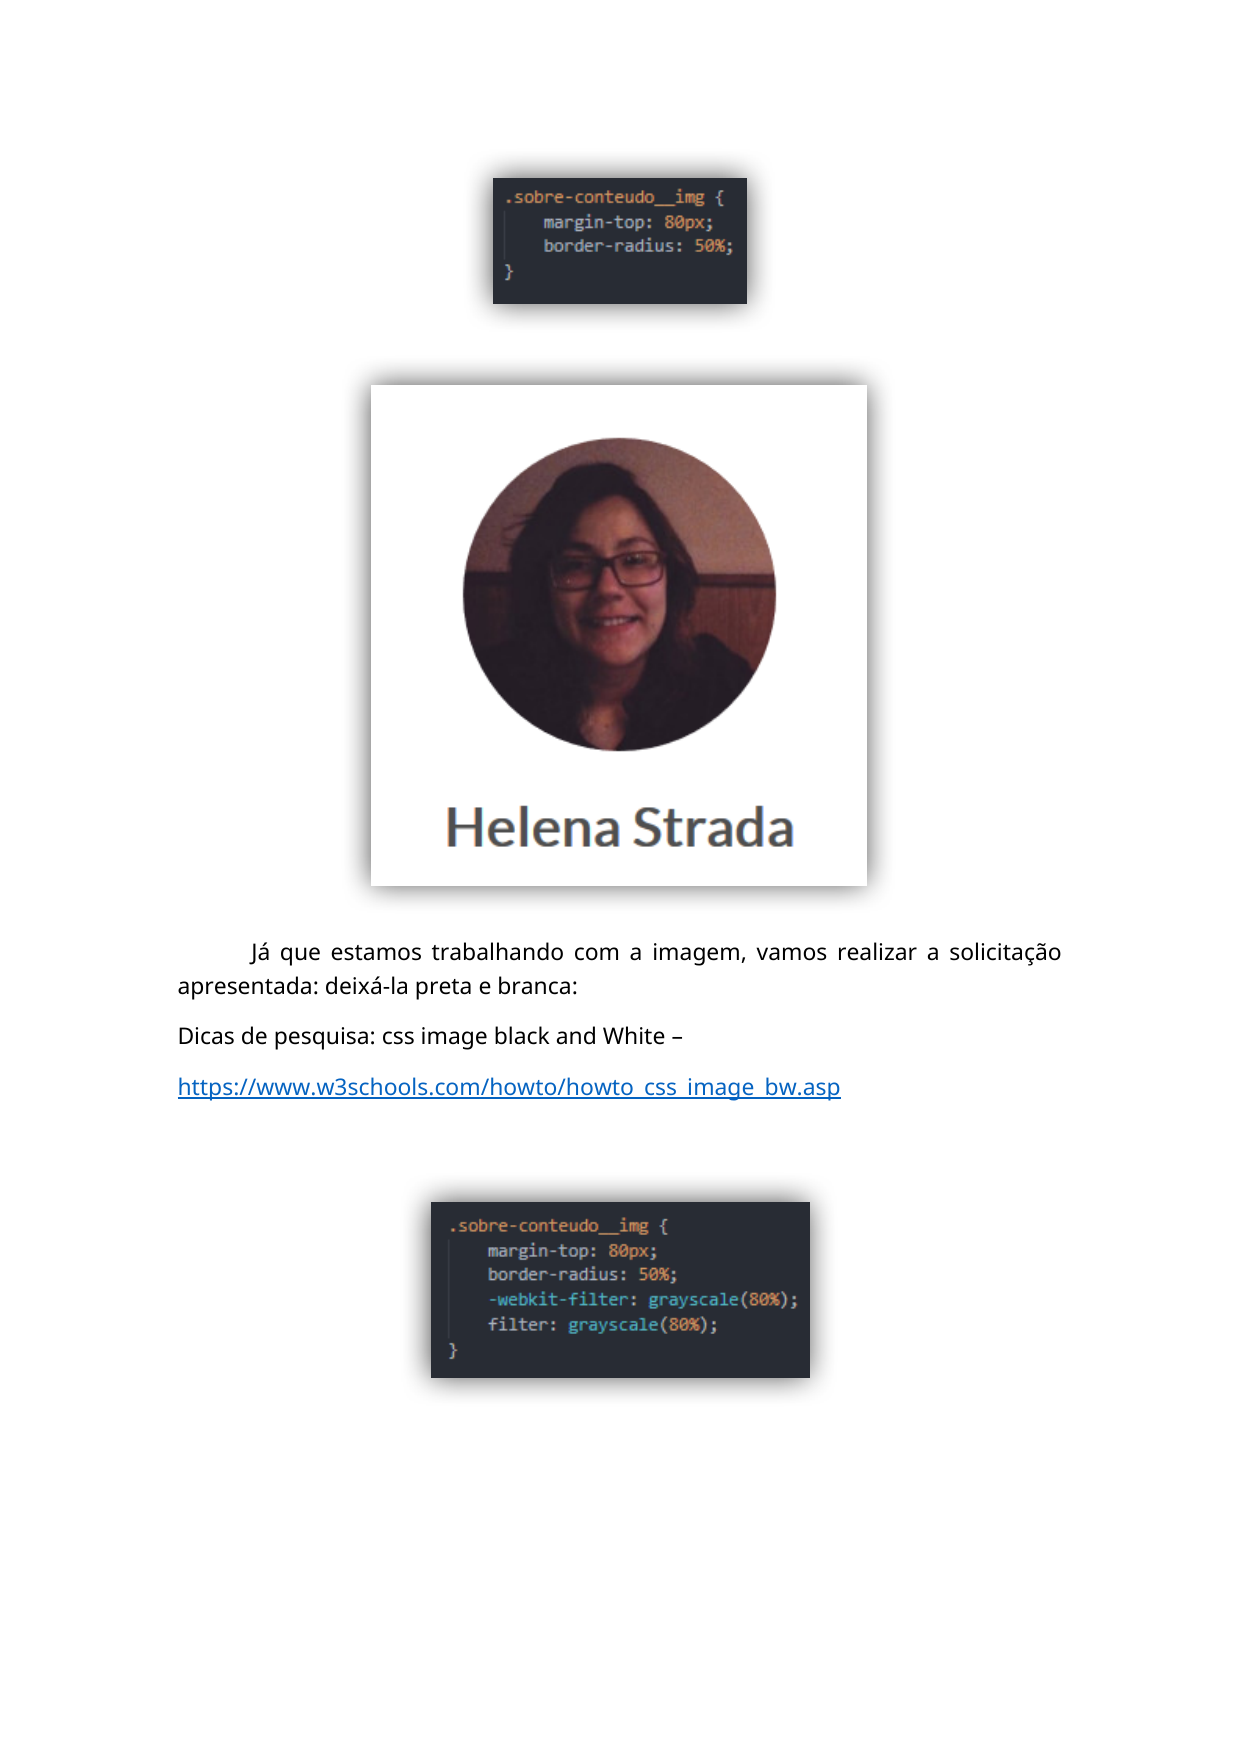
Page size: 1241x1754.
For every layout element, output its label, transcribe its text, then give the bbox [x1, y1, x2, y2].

text Dicas de pesquisa: css image black and White – [177, 1020, 1063, 1052]
picture [493, 178, 747, 304]
picture [371, 385, 867, 886]
text https://www.w3schools.com/howto/howto_css_image_bw.asp [177, 1071, 1063, 1102]
picture [431, 1202, 810, 1378]
text Já que estamos trabalhando com a imagem, vamos realizar a solicitação apresentada: deixá-la preta e branca: [177, 936, 1063, 1001]
